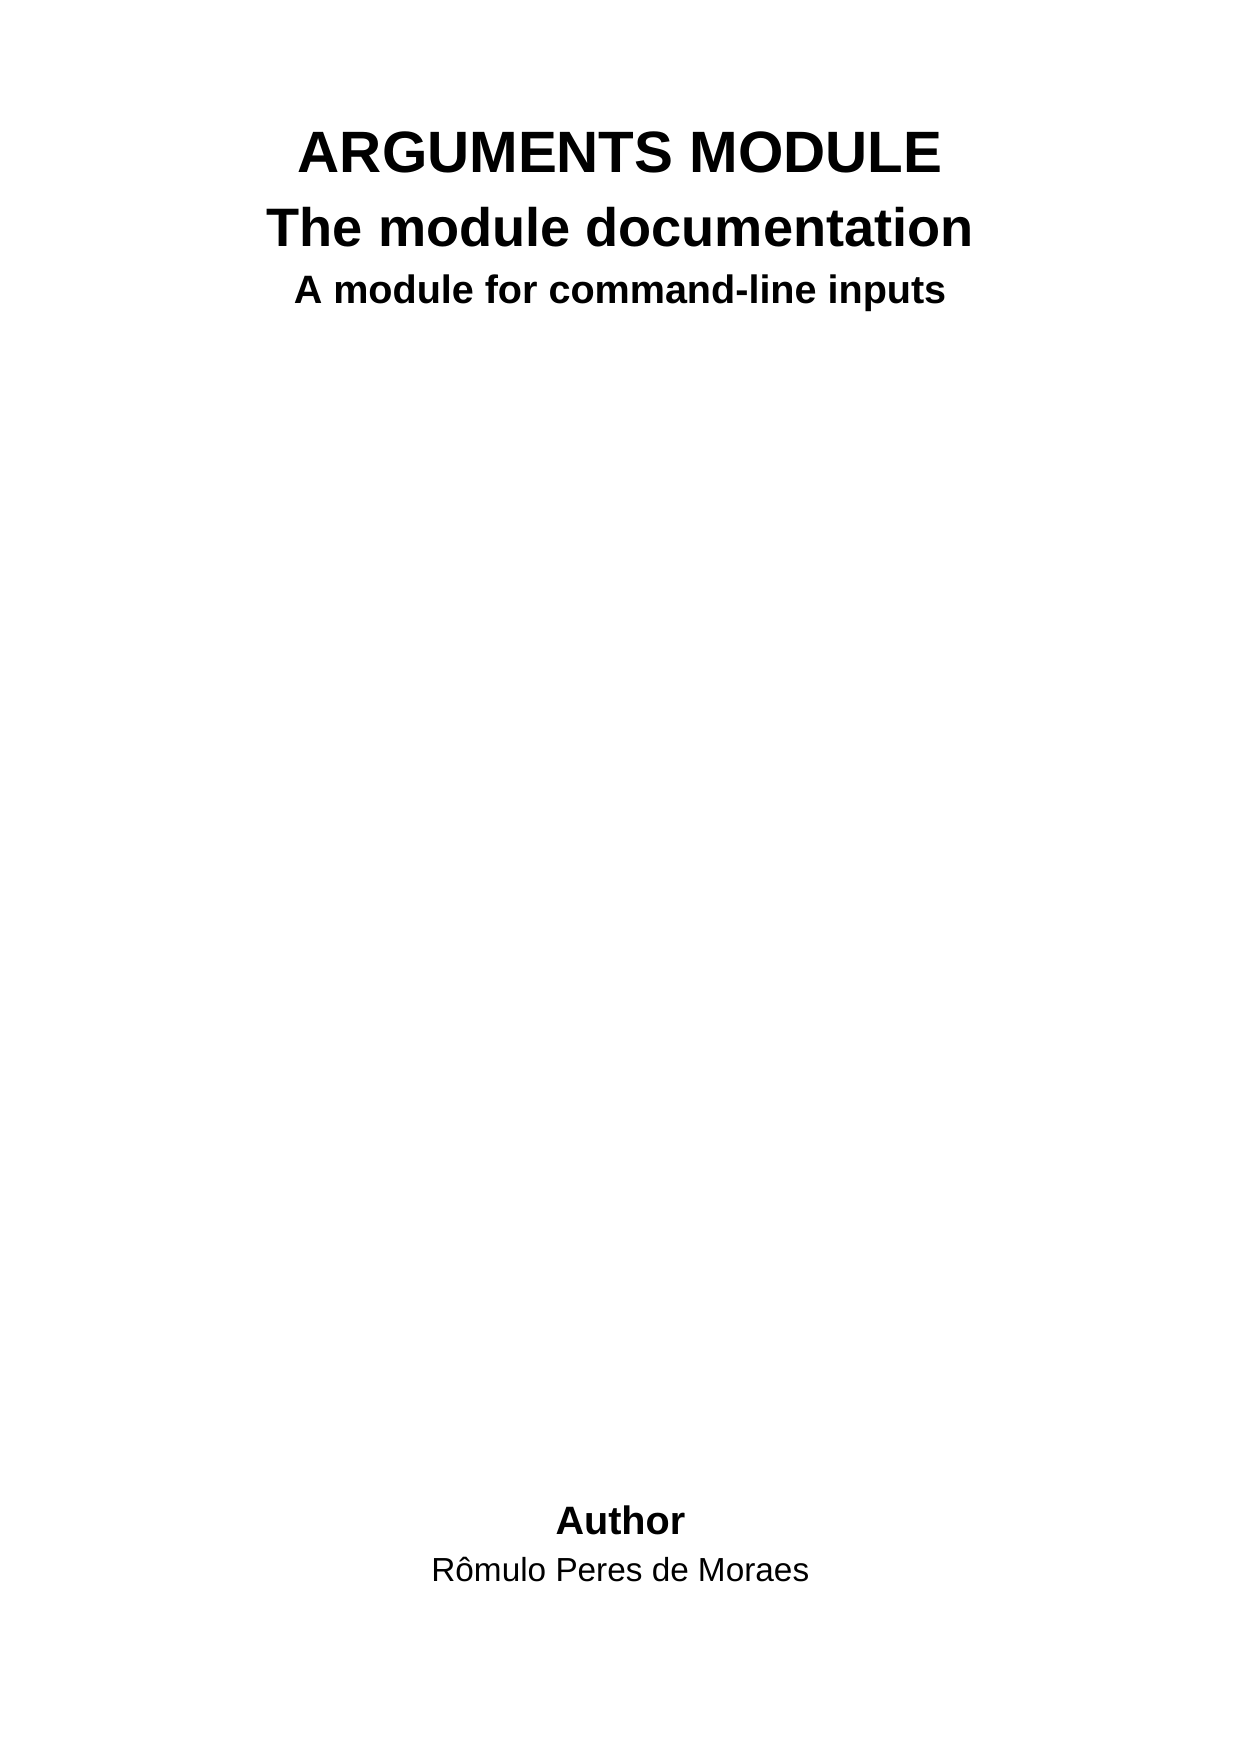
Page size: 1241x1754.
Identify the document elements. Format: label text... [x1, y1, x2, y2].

text Rômulo Peres de Moraes [118, 1550, 1122, 1588]
text ARGUMENTS MODULE [118, 118, 1122, 185]
text A module for command-line inputs [118, 267, 1122, 312]
text The module documentation [118, 195, 1122, 257]
text Author [118, 1497, 1122, 1543]
